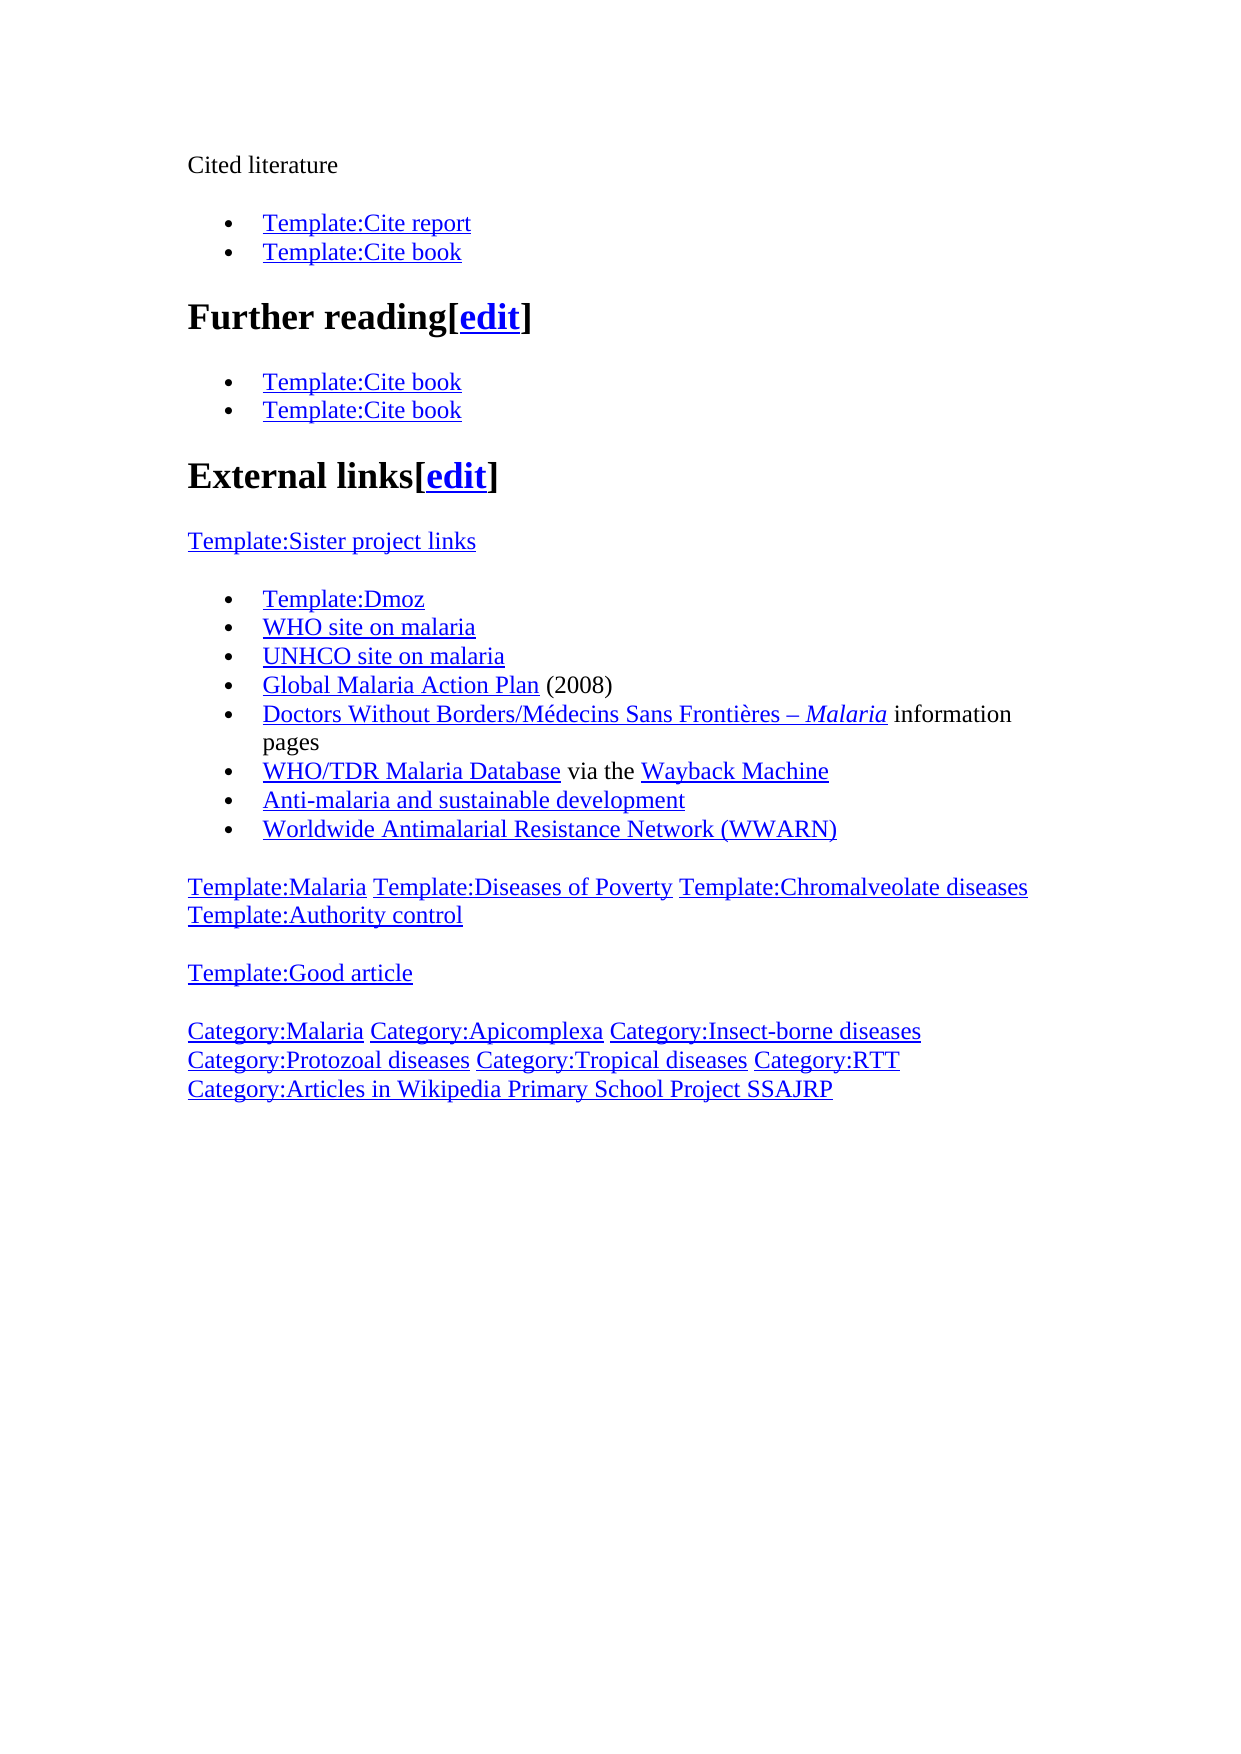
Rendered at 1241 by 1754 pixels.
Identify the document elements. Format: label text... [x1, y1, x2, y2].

list WHO site on malaria [225, 612, 1053, 641]
list Template:Cite book [225, 367, 1053, 396]
subtitle Further reading[edit] [187, 294, 1053, 338]
list Template:Cite report [225, 208, 1053, 237]
list Template:Cite book [225, 396, 1053, 424]
text Template:Good article [187, 958, 1053, 987]
text Template:Sister project links [187, 526, 1053, 554]
list Template:Dmoz [225, 584, 1053, 612]
list UNHCO site on malaria [225, 641, 1053, 670]
list Template:Cite book [225, 237, 1053, 265]
subtitle External links[edit] [187, 453, 1053, 497]
list Doctors Without Borders/Médecins Sans Frontières – Malaria information pages [225, 699, 1053, 756]
list Global Malaria Action Plan (2008) [225, 670, 1053, 699]
list Anti-malaria and sustainable development [225, 785, 1053, 814]
text Template:Malaria Template:Diseases of Poverty Template:Chromalveolate diseases Template:Authority control [187, 872, 1053, 929]
text Cited literature [187, 150, 1053, 179]
text Category:Malaria Category:Apicomplexa Category:Insect-borne diseases Category:Protozoal diseases Category:Tropical diseases Category:RTT Category:Articles in Wikipedia Primary School Project SSAJRP [187, 1016, 1053, 1102]
list WHO/TDR Malaria Database via the Wayback Machine [225, 756, 1053, 785]
list Worldwide Antimalarial Resistance Network (WWARN) [225, 814, 1053, 842]
